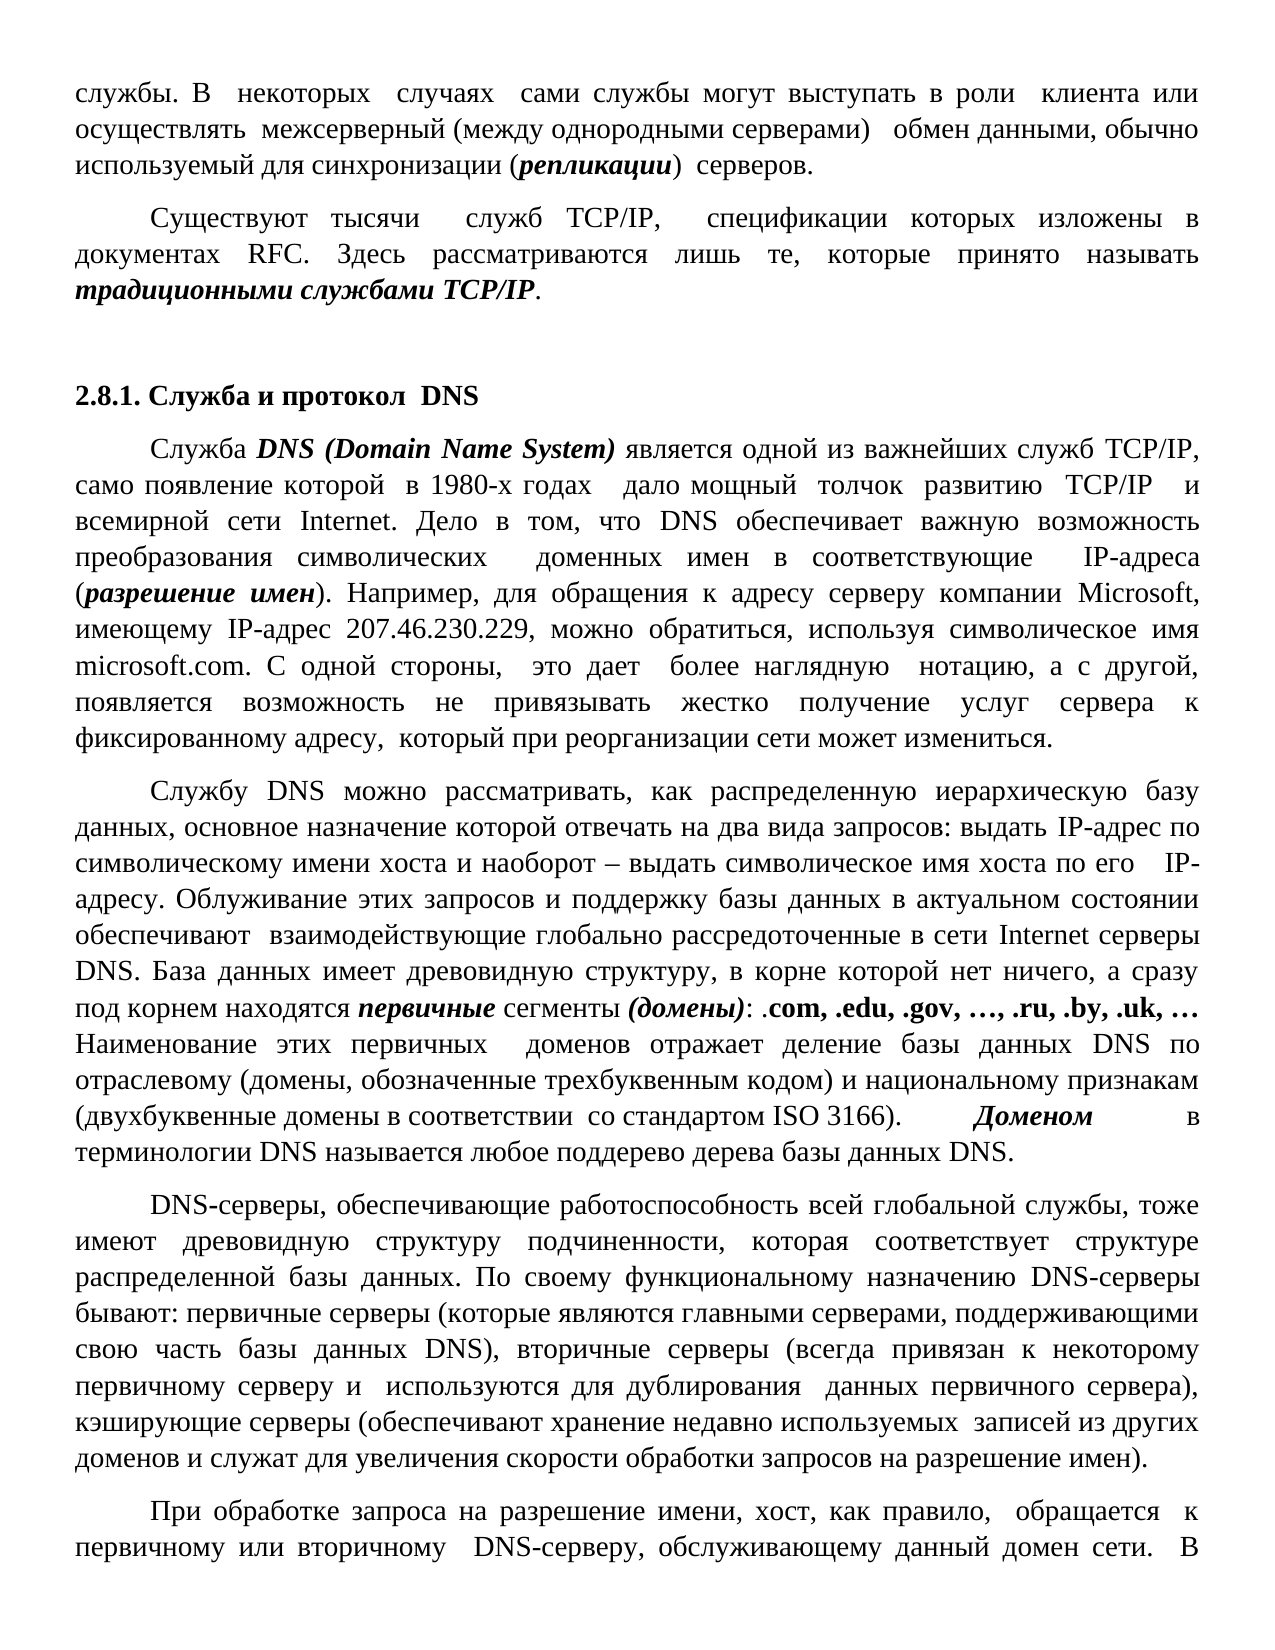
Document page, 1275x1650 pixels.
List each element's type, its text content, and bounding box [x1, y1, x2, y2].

text DNS-серверы, обеспечивающие работоспособность всей глобальной службы, тоже имеют древовидную структуру подчиненности, которая соответствует структуре распределенной базы данных. По своему функциональному назначению DNS-серверы бывают: первичные серверы (которые являются главными серверами, поддерживающими свою часть базы данных DNS), вторичные серверы (всегда привязан к некоторому первичному серверу и используются для дублирования данных первичного сервера), кэширующие серверы (обеспечивают хранение недавно используемых записей из других доменов и служат для увеличения скорости обработки запросов на разрешение имен). [75, 1187, 1200, 1474]
text Службу DNS можно рассматривать, как распределенную иерархическую базу данных, основное назначение которой отвечать на два вида запросов: выдать IP-адрес по символическому имени хоста и наоборот – выдать символическое имя хоста по его IP-адресу. Облуживание этих запросов и поддержку базы данных в актуальном состоянии обеспечивают взаимодействующие глобально рассредоточенные в сети Internet серверы DNS. База данных имеет древовидную структуру, в корне которой нет ничего, а сразу под корнем находятся первичные сегменты (домены): .com, .edu, .gov, …, .ru, .by, .uk, … Наименование этих первичных доменов отражает деление базы данных DNS по отраслевому (домены, обозначенные трехбуквенным кодом) и национальному признакам (двухбуквенные домены в соответствии со стандартом ISO 3166). Доменом в терминологии DNS называется любое поддерево дерева базы данных DNS. [75, 773, 1200, 1168]
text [75, 1493, 1200, 1563]
text Служба DNS (Domain Name System) является одной из важнейших служб TCP/IP, само появление которой в 1980-х годах дало мощный толчок развитию TCP/IP и всемирной сети Internet. Дело в том, что DNS обеспечивает важную возможность преобразования символических доменных имен в соответствующие IP-адреса (разрешение имен). Например, для обращения к адресу серверу компании Microsoft, имеющему IP-адрес 207.46.230.229, можно обратиться, используя символическое имя microsoft.com. С одной стороны, это дает более наглядную нотацию, а с другой, появляется возможность не привязывать жестко получение услуг сервера к фиксированному адресу, который при реорганизации сети может измениться. [75, 431, 1200, 753]
text 2.8.1. Служба и протокол DNS [75, 378, 1200, 412]
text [75, 75, 1200, 181]
text Существуют тысячи служб TCP/IP, спецификации которых изложены в документах RFC. Здесь рассматриваются лишь те, которые принято называть традиционными службами TCP/IP. [75, 200, 1200, 306]
